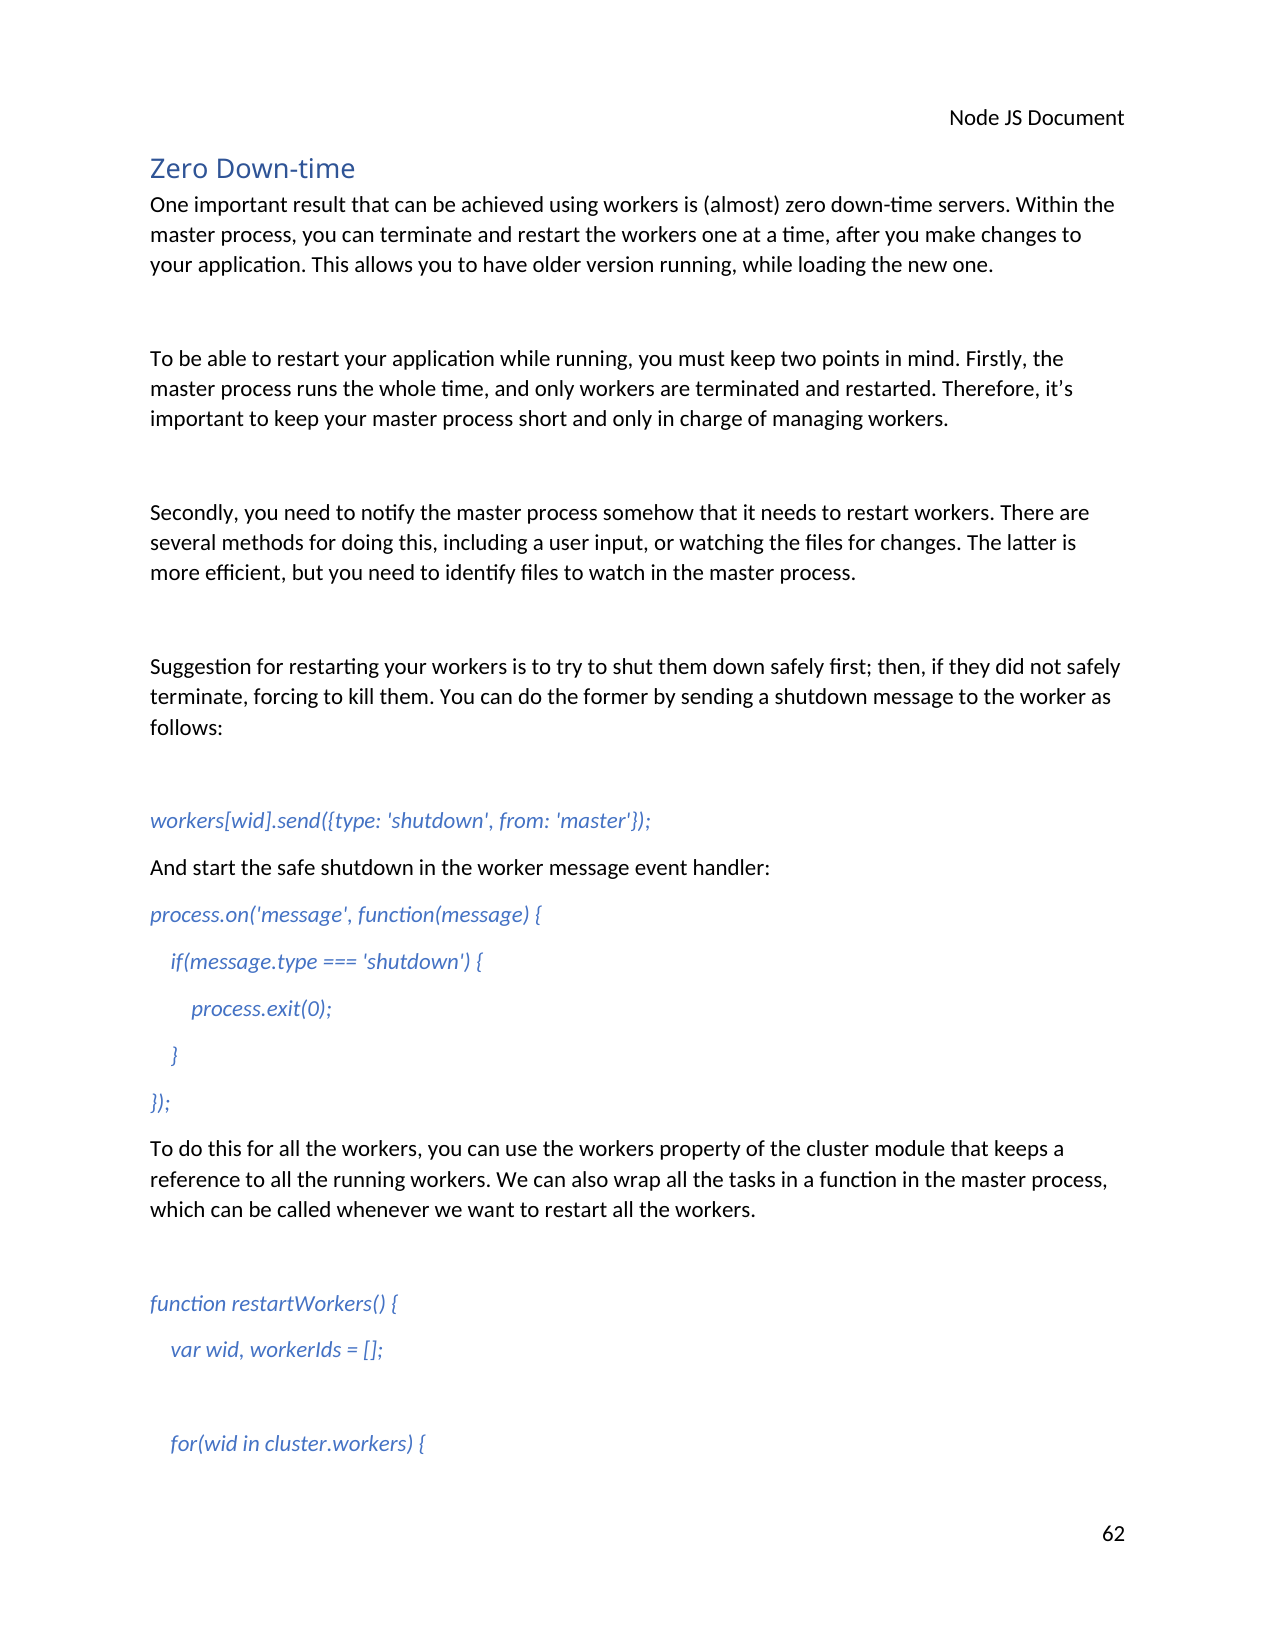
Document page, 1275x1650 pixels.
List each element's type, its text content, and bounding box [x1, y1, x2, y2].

text process.exit(0); [150, 994, 1125, 1022]
text var wid, workerIds = []; [150, 1336, 1125, 1364]
subtitle Zero Down-time [150, 150, 1125, 187]
text function restartWorkers() { [150, 1289, 1125, 1317]
text if(message.type === 'shutdown') { [150, 947, 1125, 975]
text workers[wid].send({type: 'shutdown', from: 'master'}); [150, 806, 1125, 834]
text Suggestion for restarting your workers is to try to shut them down safely first; then, if they did not safely terminate, forcing to kill them. You can do the former by sending a shutdown message to the worker as follows: [150, 652, 1125, 741]
text process.on('message', function(message) { [150, 900, 1125, 928]
text And start the safe shutdown in the worker message event handler: [150, 853, 1125, 881]
text One important result that can be achieved using workers is (almost) zero down-time servers. Within the master process, you can terminate and restart the workers one at a time, after you make changes to your application. This allows you to have older version running, while loading the new one. [150, 190, 1125, 278]
text for(wid in cluster.workers) { [150, 1429, 1125, 1457]
text } [150, 1041, 1125, 1069]
text To be able to restart your application while running, you must keep two points in mind. Firstly, the master process runs the whole time, and only workers are terminated and restarted. Therefore, it’s important to keep your master process short and only in charge of managing workers. [150, 344, 1125, 432]
text To do this for all the workers, you can use the workers property of the cluster module that keeps a reference to all the running workers. We can also wrap all the tasks in a function in the master process, which can be called whenever we want to restart all the workers. [150, 1134, 1125, 1223]
text }); [150, 1088, 1125, 1116]
text Secondly, you need to notify the master process somehow that it needs to restart workers. There are several methods for doing this, including a user input, or watching the files for changes. The latter is more efficient, but you need to identify files to watch in the master process. [150, 498, 1125, 587]
